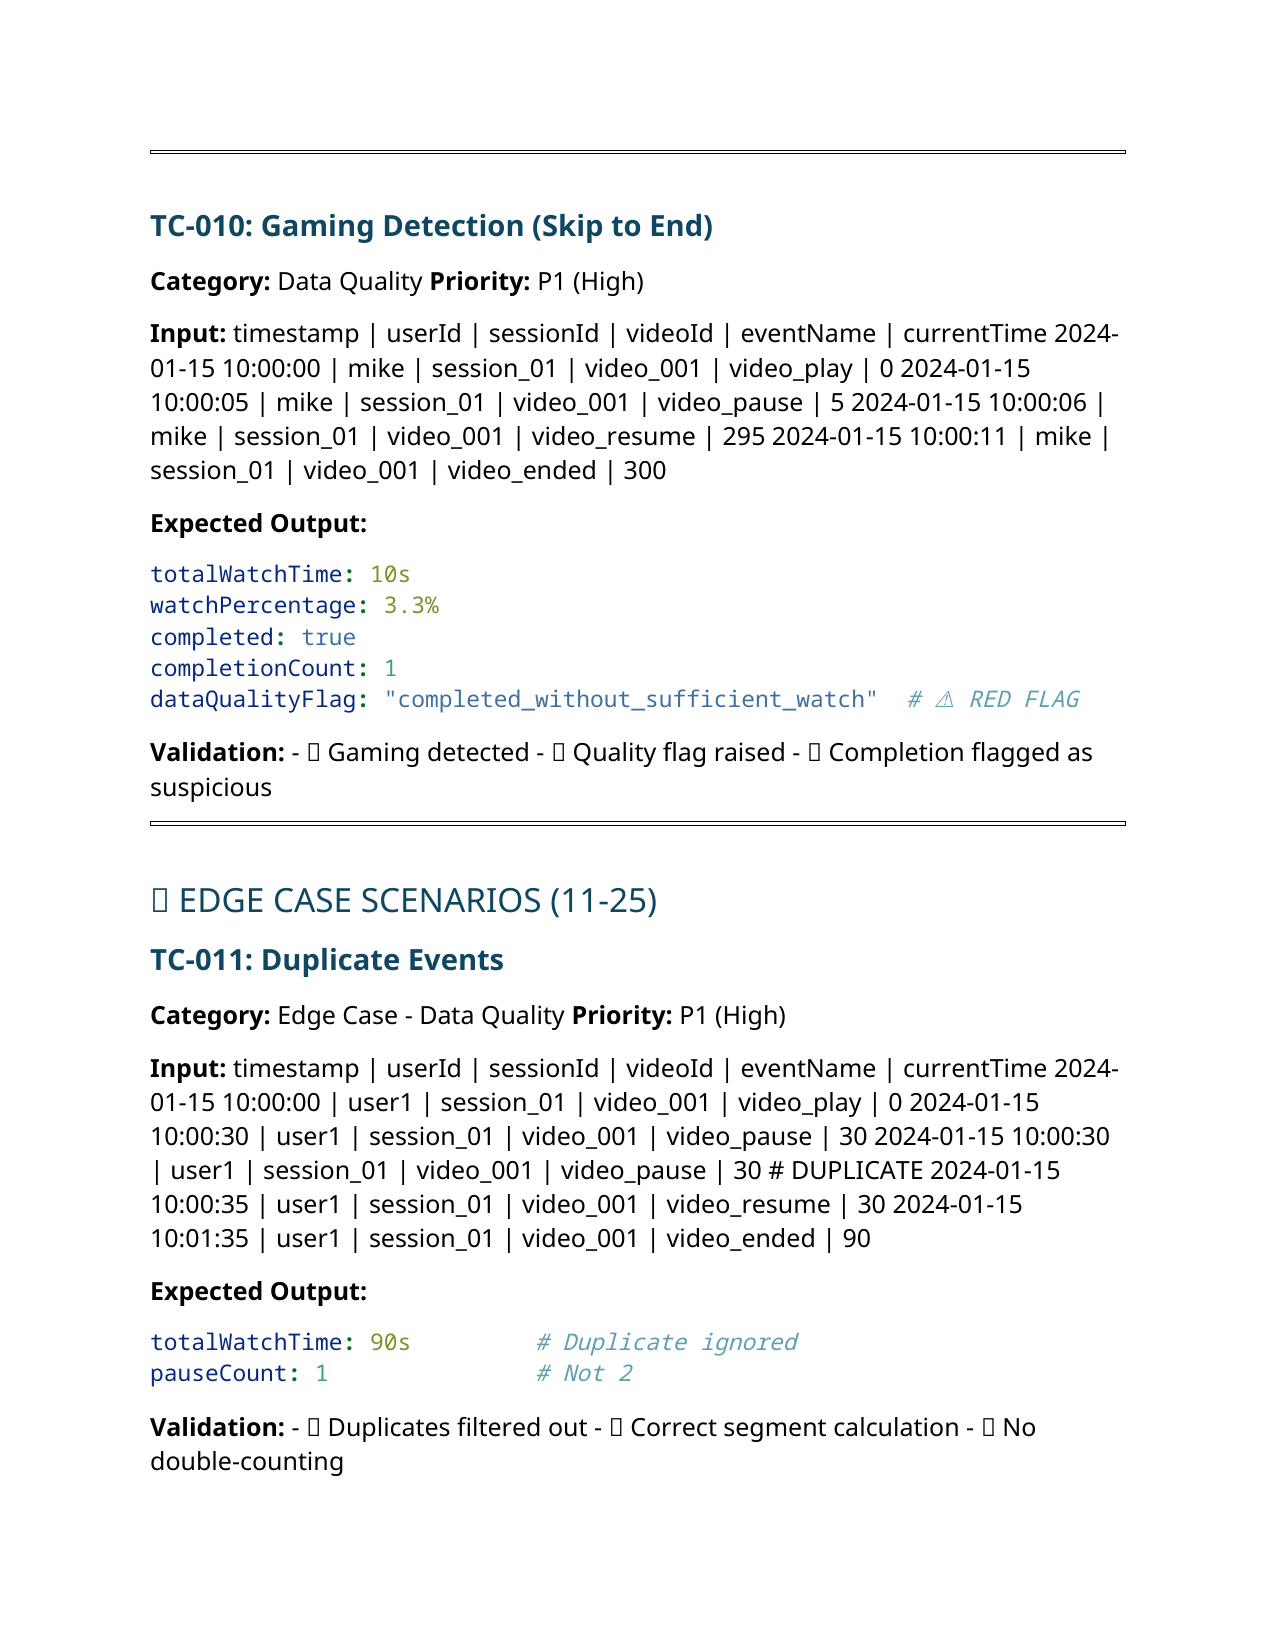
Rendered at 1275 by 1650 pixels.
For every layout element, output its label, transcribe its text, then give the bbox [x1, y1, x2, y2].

text Category: Data Quality Priority: P1 (High) [150, 263, 1125, 297]
text totalWatchTime: 90s # Duplicate ignored pauseCount: 1 # Not 2 [150, 1326, 1125, 1389]
text Expected Output: [150, 505, 1125, 539]
text Category: Edge Case - Data Quality Priority: P1 (High) [150, 997, 1125, 1031]
subtitle TC-010: Gaming Detection (Skip to End) [150, 205, 1125, 244]
subtitle 🔥 EDGE CASE SCENARIOS (11-25) [150, 877, 1125, 922]
text Input: timestamp | userId | sessionId | videoId | eventName | currentTime 2024-01-15 10:00:00 | mike | session_01 | video_001 | video_play | 0 2024-01-15 10:00:05 | mike | session_01 | video_001 | video_pause | 5 2024-01-15 10:00:06 | mike | session_01 | video_001 | video_resume | 295 2024-01-15 10:00:11 | mike | session_01 | video_001 | video_ended | 300 [150, 316, 1125, 486]
text totalWatchTime: 10s watchPercentage: 3.3% completed: true completionCount: 1 dataQualityFlag: "completed_without_sufficient_watch" # ⚠️ RED FLAG [150, 558, 1125, 714]
text Validation: - ✅ Gaming detected - ✅ Quality flag raised - ✅ Completion flagged as suspicious [150, 735, 1125, 803]
subtitle TC-011: Duplicate Events [150, 939, 1125, 979]
text Expected Output: [150, 1273, 1125, 1307]
text Input: timestamp | userId | sessionId | videoId | eventName | currentTime 2024-01-15 10:00:00 | user1 | session_01 | video_001 | video_play | 0 2024-01-15 10:00:30 | user1 | session_01 | video_001 | video_pause | 30 2024-01-15 10:00:30 | user1 | session_01 | video_001 | video_pause | 30 # DUPLICATE 2024-01-15 10:00:35 | user1 | session_01 | video_001 | video_resume | 30 2024-01-15 10:01:35 | user1 | session_01 | video_001 | video_ended | 90 [150, 1050, 1125, 1254]
text Validation: - ✅ Duplicates filtered out - ✅ Correct segment calculation - ✅ No double-counting [150, 1409, 1125, 1478]
